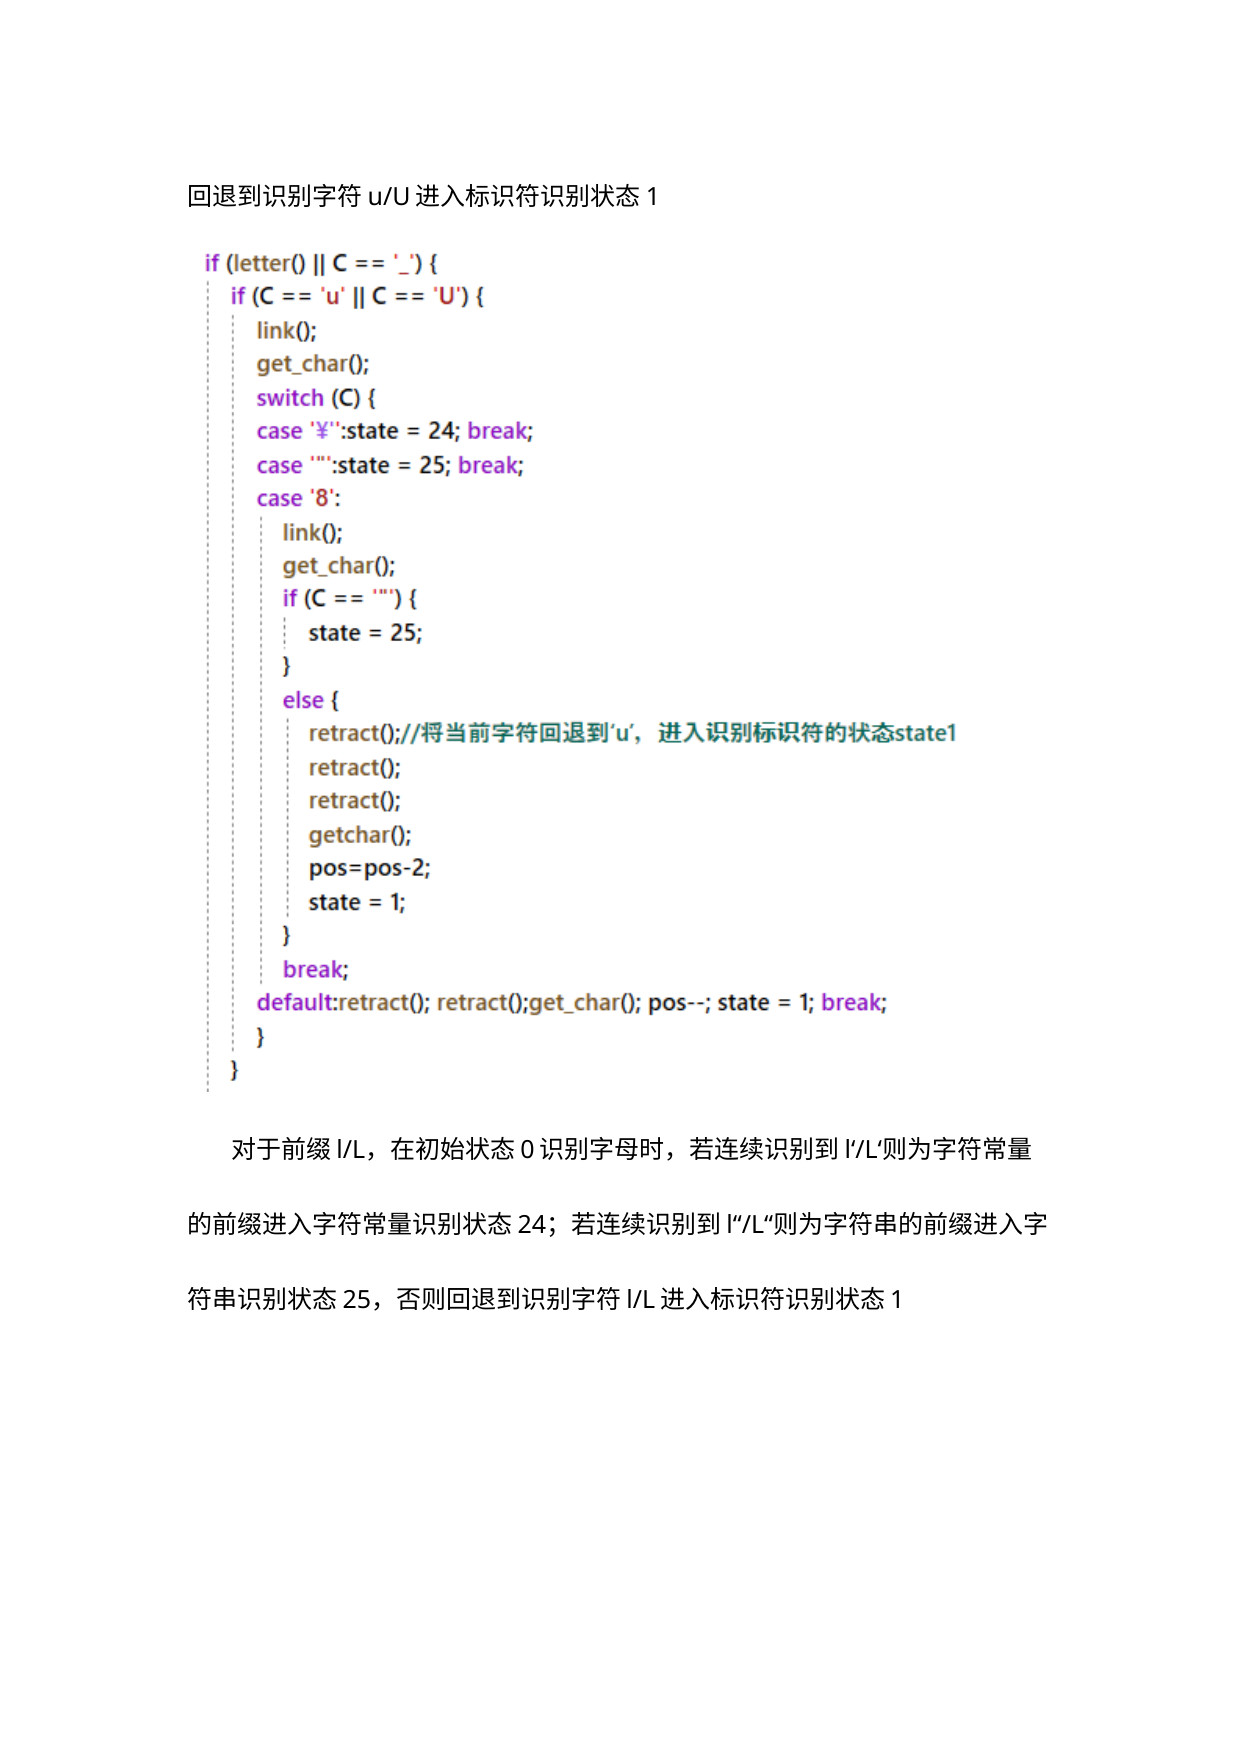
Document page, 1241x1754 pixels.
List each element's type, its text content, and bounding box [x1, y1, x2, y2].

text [187, 162, 1053, 227]
picture [187, 249, 985, 1092]
text 对于前缀l/L，在初始状态0识别字母时，若连续识别到l‘/L‘则为字符常量的前缀进入字符常量识别状态24；若连续识别到l“/L“则为字符串的前缀进入字符串识别状态25，否则回退到识别字符l/L进入标识符识别状态1 [187, 1115, 1053, 1330]
